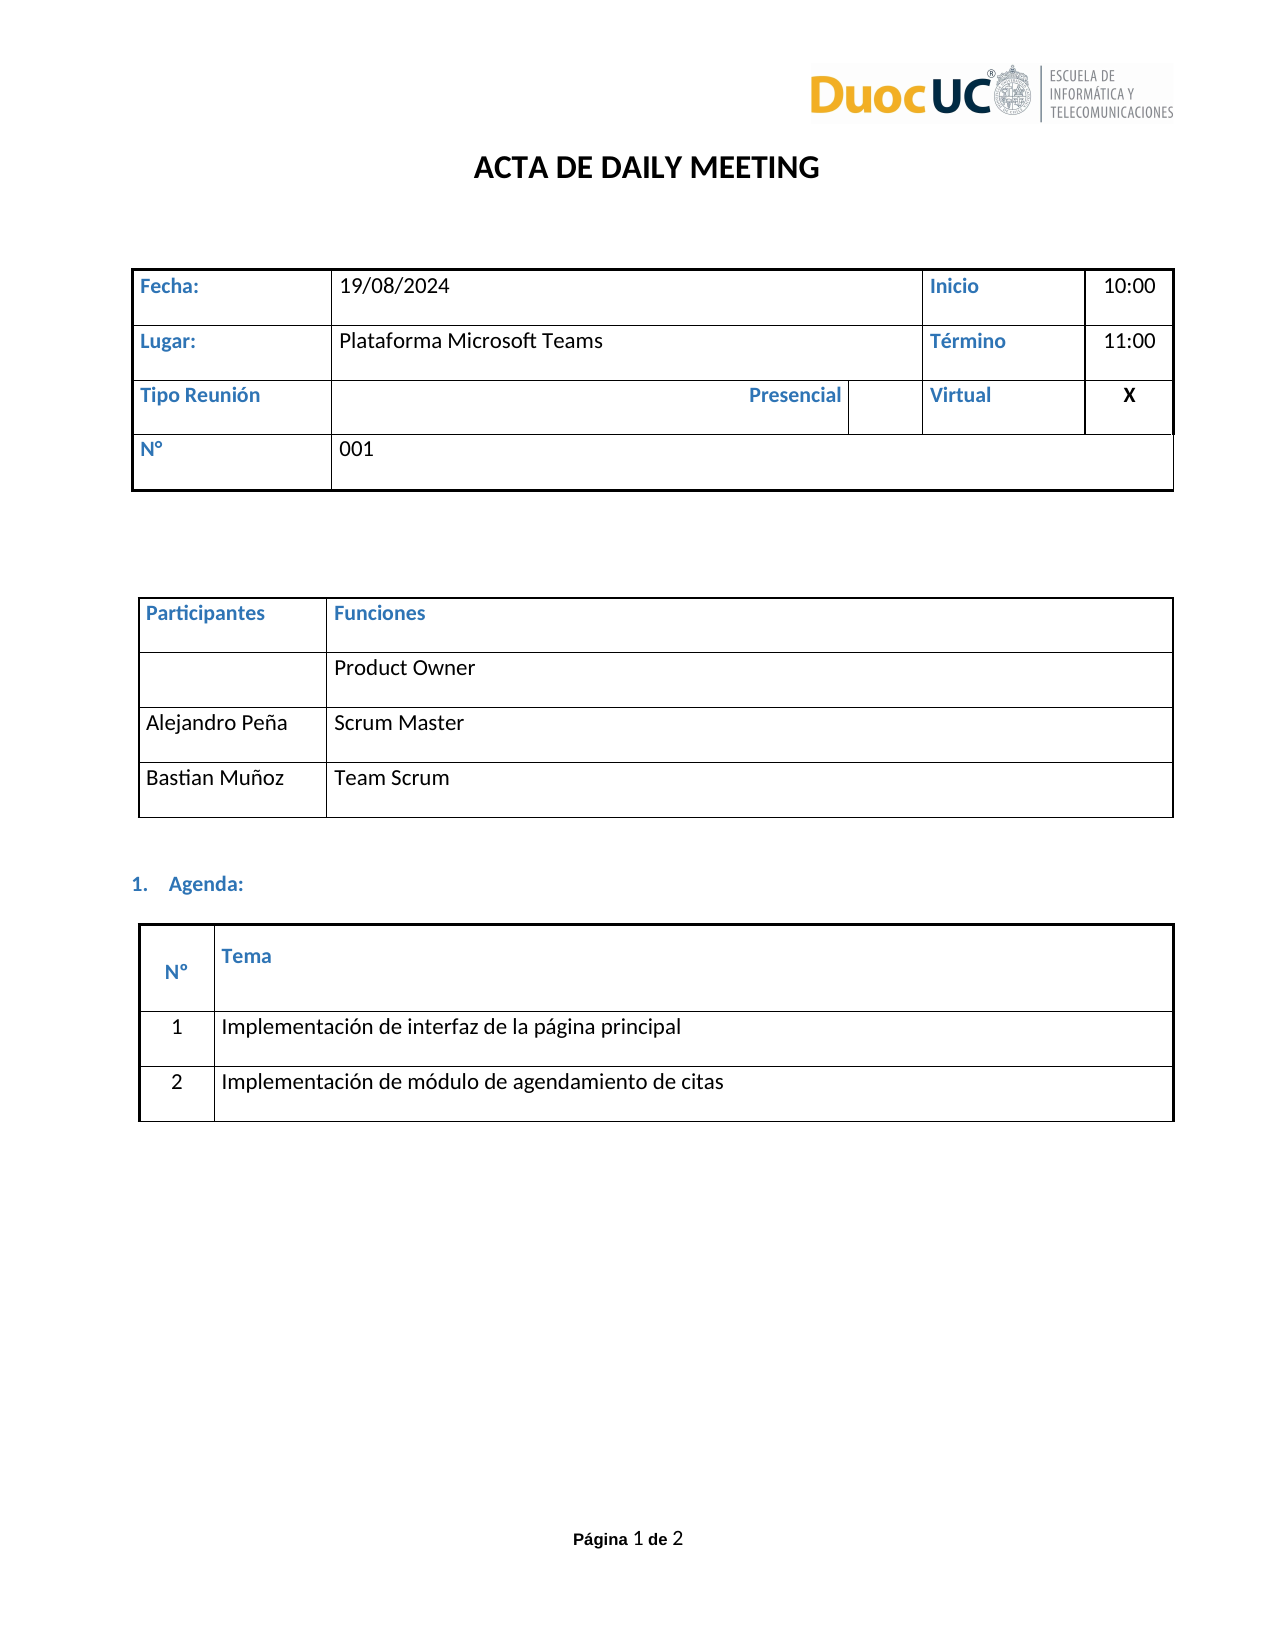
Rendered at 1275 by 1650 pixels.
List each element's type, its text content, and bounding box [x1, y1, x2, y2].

table_header Participantes [140, 599, 326, 652]
table_cell 001 [332, 434, 1173, 488]
table_header Tema [215, 926, 1172, 1011]
table_cell Bastian Muñoz [140, 763, 326, 817]
table_header 10:00 [1086, 271, 1172, 325]
table_cell 2 [141, 1067, 214, 1121]
table_cell Lugar: [134, 326, 331, 380]
table_cell Team Scrum [327, 763, 1172, 817]
table_cell 1 [141, 1012, 214, 1066]
text ACTA DE DAILY MEETING [131, 146, 1162, 186]
table_cell X [1086, 381, 1172, 433]
table_cell [140, 653, 326, 707]
table_cell Product Owner [327, 653, 1172, 707]
table_header 19/08/2024 [332, 271, 922, 325]
list Agenda: [131, 871, 1162, 897]
table_cell Implementación de módulo de agendamiento de citas [215, 1067, 1172, 1121]
picture [810, 63, 1174, 124]
table_cell Implementación de interfaz de la página principal [215, 1012, 1172, 1066]
table_header Inicio [923, 271, 1084, 325]
table_cell Virtual [923, 381, 1084, 433]
table_cell Plataforma Microsoft Teams [332, 326, 922, 380]
table_header Nº [141, 926, 214, 1011]
table_cell Presencial [332, 381, 848, 433]
table_cell [849, 381, 922, 433]
table_cell Tipo Reunión [134, 381, 331, 433]
table_cell Scrum Master [327, 708, 1172, 762]
table_cell N° [134, 435, 331, 488]
table_header Funciones [327, 599, 1172, 652]
table_cell Alejandro Peña [140, 708, 326, 762]
table_cell Término [923, 326, 1084, 380]
table_cell 11:00 [1086, 326, 1172, 380]
table_header Fecha: [134, 271, 331, 325]
